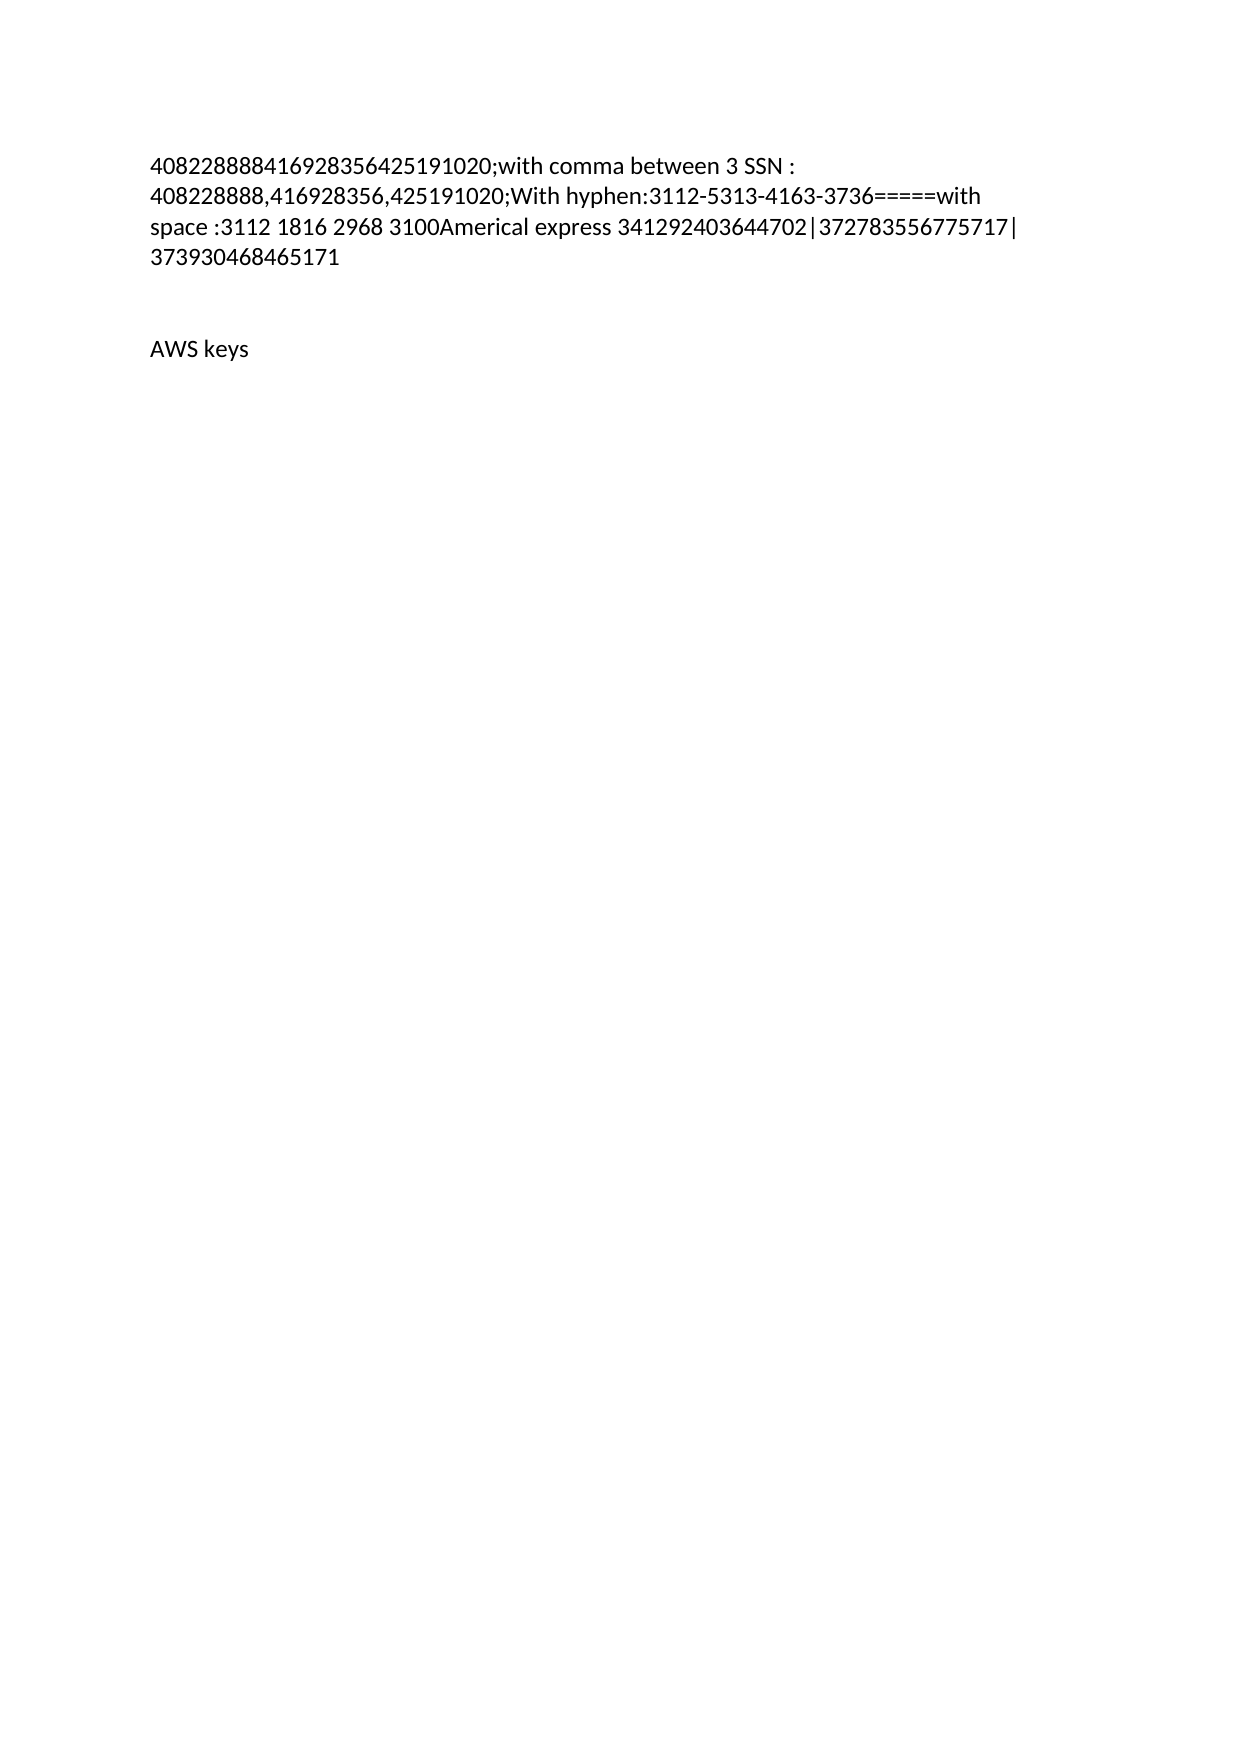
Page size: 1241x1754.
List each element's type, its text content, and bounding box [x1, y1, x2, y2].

text 408228888416928356425191020;with comma between 3 SSN : 408228888,416928356,425191020;With hyphen:3112-5313-4163-3736=====with space :3112 1816 2968 3100Americal express 341292403644702|372783556775717|373930468465171 [150, 150, 1090, 272]
text AWS keys [150, 333, 1090, 364]
